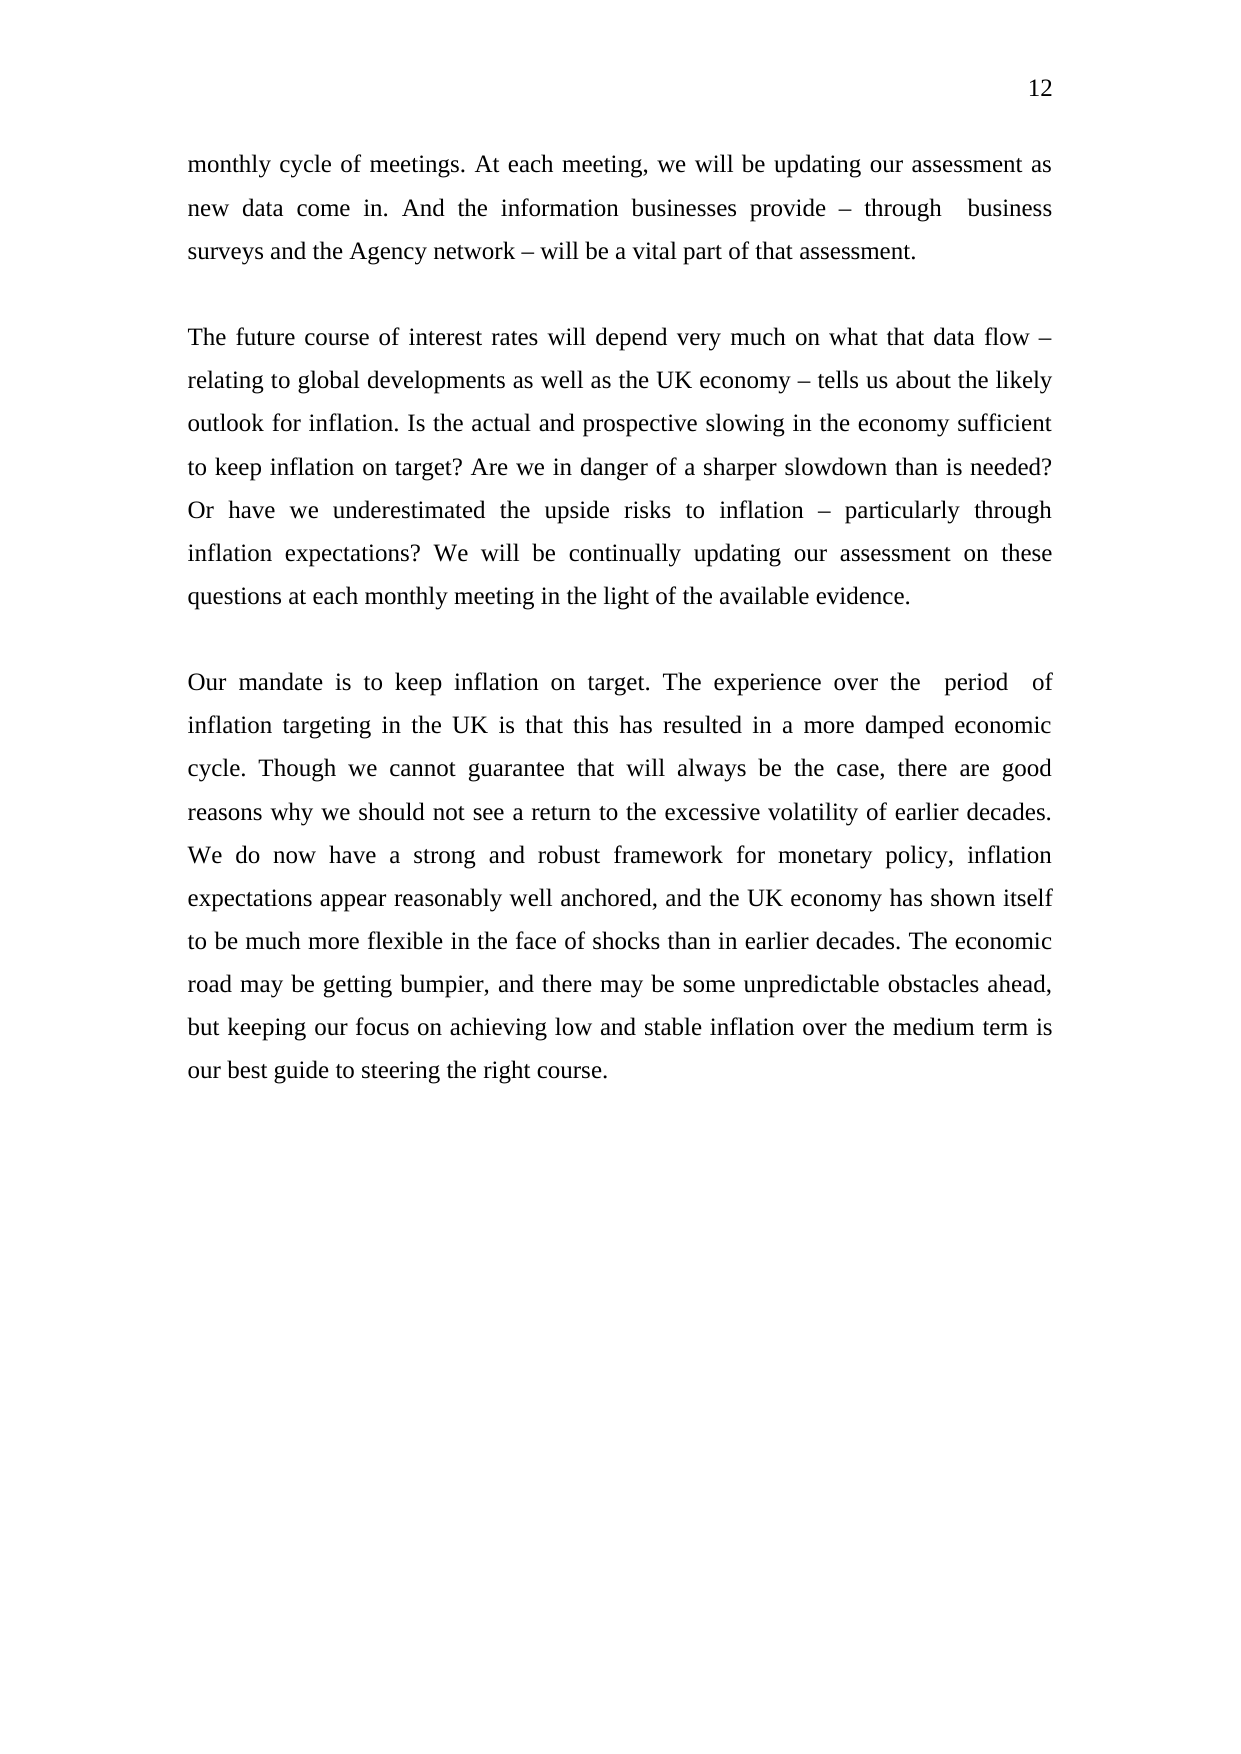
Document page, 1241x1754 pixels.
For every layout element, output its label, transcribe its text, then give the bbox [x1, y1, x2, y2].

text Our mandate is to keep inflation on target. The experience over the period of inflation targeting in the UK is that this has resulted in a more damped economic cycle. Though we cannot guarantee that will always be the case, there are good reasons why we should not see a return to the excessive volatility of earlier decades. We do now have a strong and robust framework for monetary policy, inflation expectations appear reasonably well anchored, and the UK economy has shown itself to be much more flexible in the face of shocks than in earlier decades. The economic road may be getting bumpier, and there may be some unpredictable obstacles ahead, but keeping our focus on achieving low and stable inflation over the medium term is our best guide to steering the right course. [187, 667, 1053, 1084]
text The future course of interest rates will depend very much on what that data flow – relating to global developments as well as the UK economy – tells us about the likely outlook for inflation. Is the actual and prospective slowing in the economy sufficient to keep inflation on target? Are we in danger of a sharper slowdown than is needed? Or have we underestimated the upside risks to inflation – particularly through inflation expectations? We will be continually updating our assessment on these questions at each monthly meeting in the light of the available evidence. [187, 322, 1053, 610]
text monthly cycle of meetings. At each meeting, we will be updating our assessment as new data come in. And the information businesses provide – through business surveys and the Agency network – will be a vital part of that assessment. [187, 149, 1053, 264]
